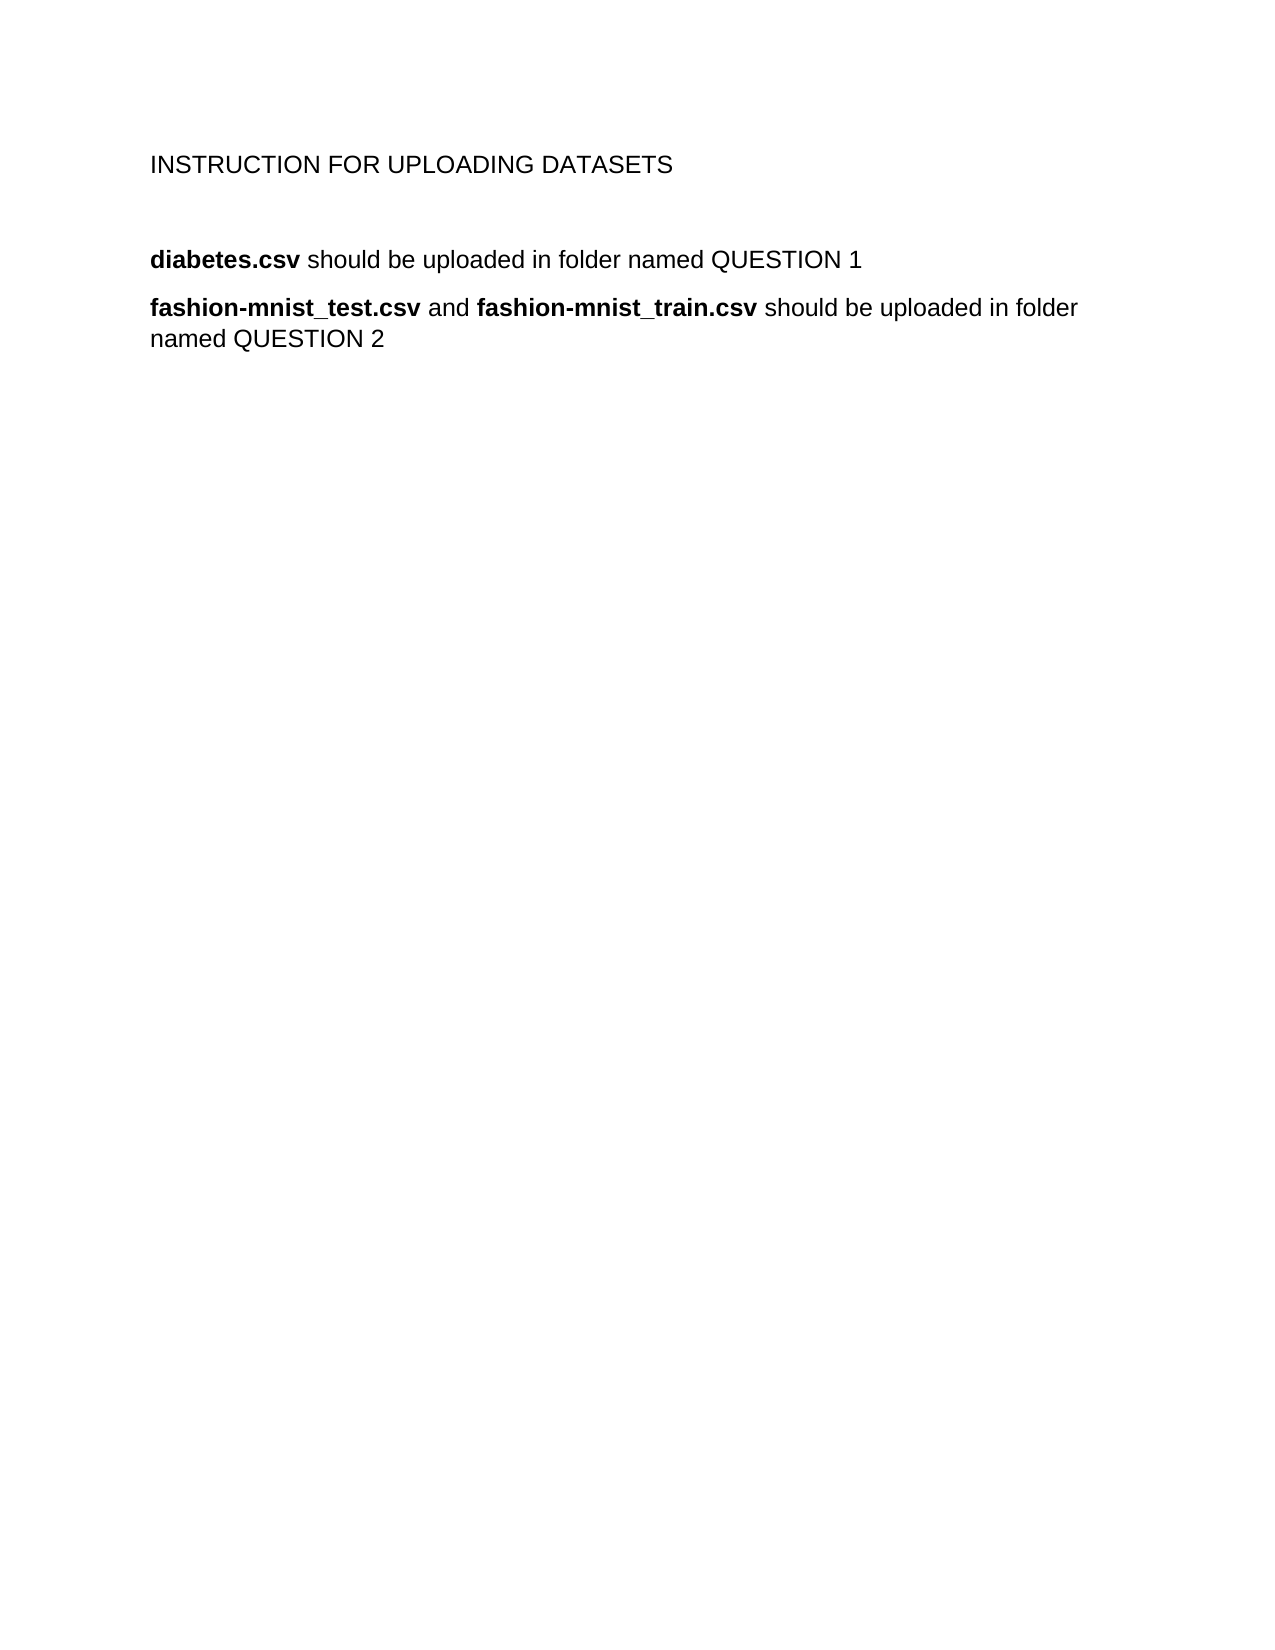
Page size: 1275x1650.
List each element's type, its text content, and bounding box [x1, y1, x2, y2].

text diabetes.csv should be uploaded in folder named QUESTION 1 [150, 245, 1125, 274]
text fashion-mnist_test.csv and fashion-mnist_train.csv should be uploaded in folder named QUESTION 2 [150, 293, 1125, 353]
text INSTRUCTION FOR UPLOADING DATASETS [150, 150, 1125, 179]
